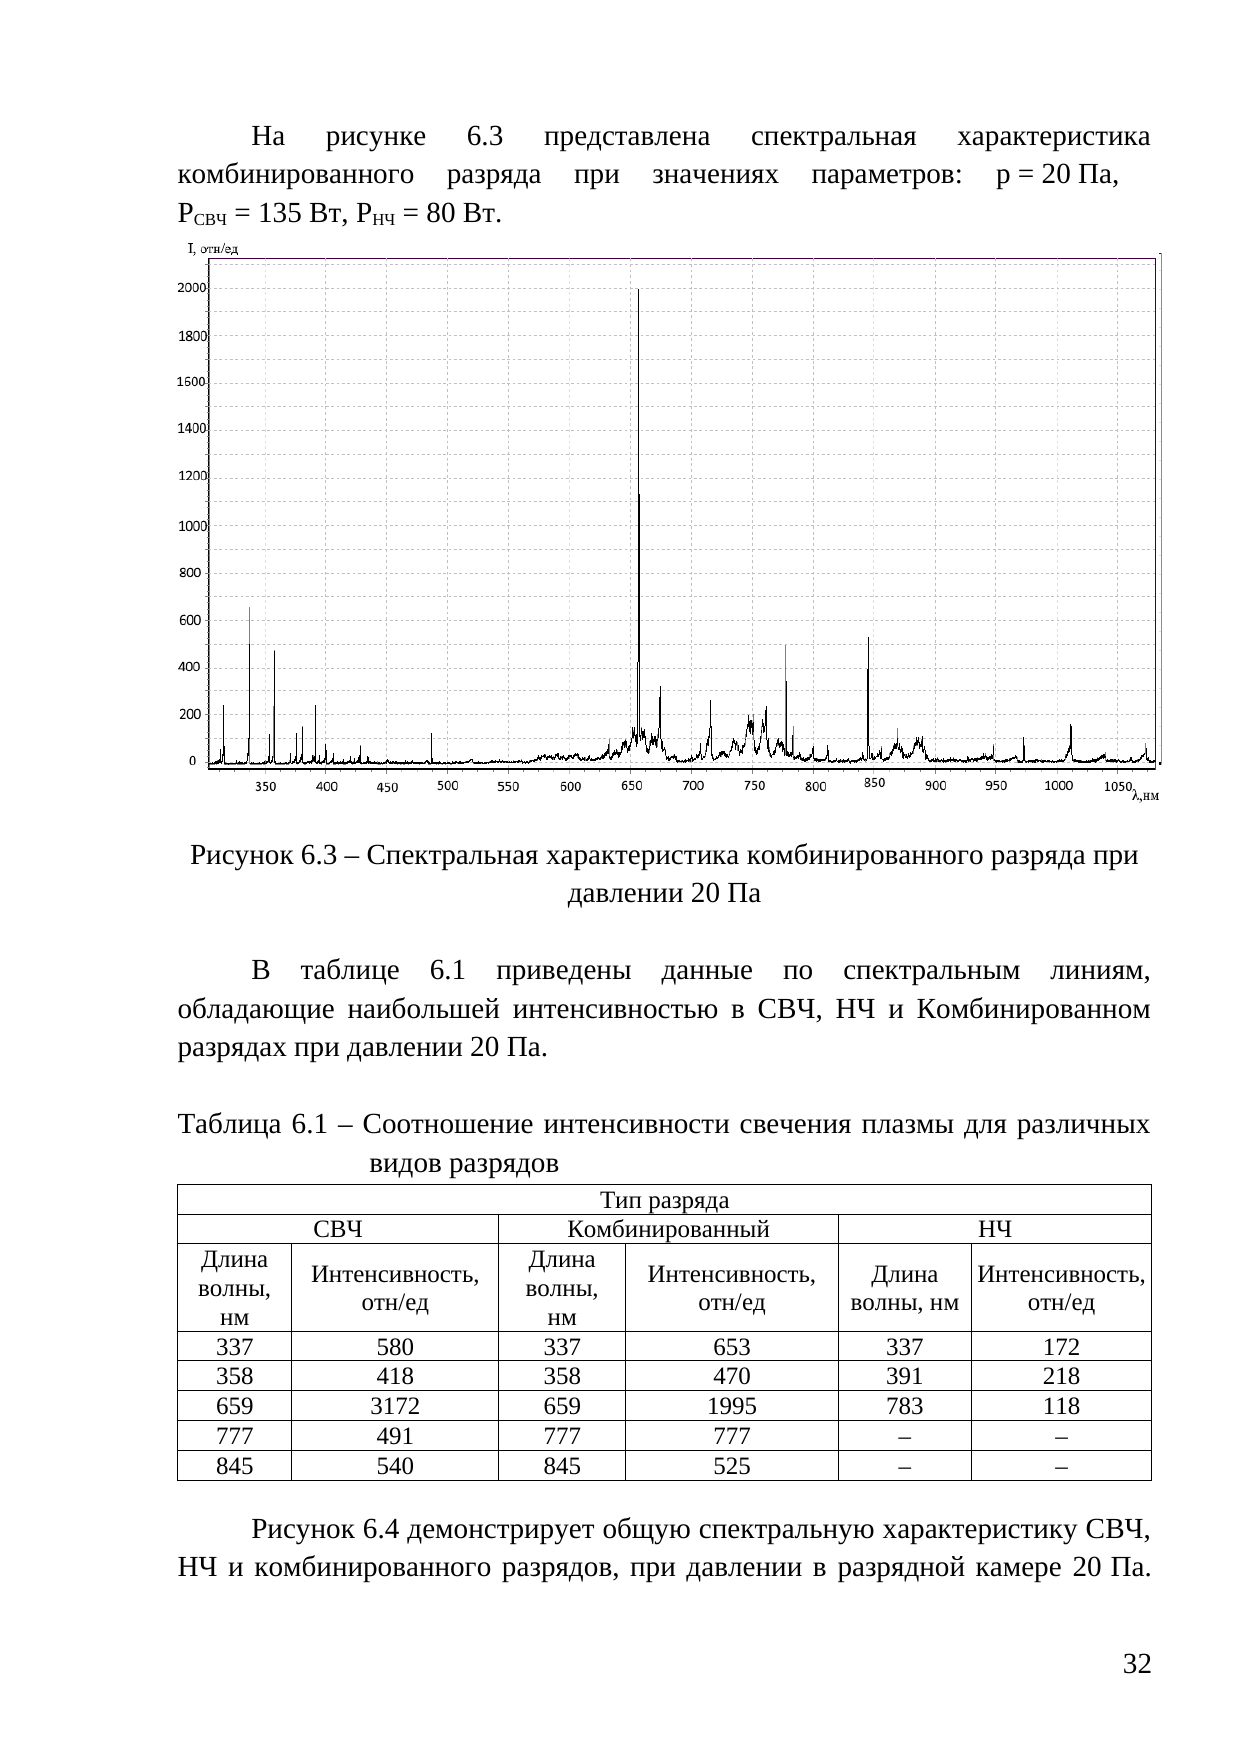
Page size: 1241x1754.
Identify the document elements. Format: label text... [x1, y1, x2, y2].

table_cell – [839, 1451, 971, 1479]
table_cell 540 [292, 1451, 498, 1479]
table_cell – [972, 1451, 1151, 1479]
table_cell 218 [972, 1361, 1151, 1390]
table_cell 777 [178, 1421, 291, 1450]
table_cell 358 [499, 1361, 625, 1390]
table_cell 580 [292, 1332, 498, 1360]
table_cell 118 [972, 1391, 1151, 1420]
table_cell 777 [626, 1421, 838, 1450]
table_cell 659 [178, 1391, 291, 1420]
table_cell – [839, 1421, 971, 1450]
table_cell 418 [292, 1361, 498, 1390]
table_cell Интенсивность, отн/ед [626, 1244, 838, 1331]
table_cell 525 [626, 1451, 838, 1479]
table_header Тип разряда [178, 1185, 1151, 1213]
table_cell 337 [839, 1332, 971, 1360]
text На рисунке 6.3 представлена спектральная характеристика комбинированного разряда при значениях параметров: p = 20 Па, PСВЧ = 135 Вт, PНЧ = 80 Вт. [177, 118, 1152, 229]
table_cell 3172 [292, 1391, 498, 1420]
table_cell 491 [292, 1421, 498, 1450]
table_cell 653 [626, 1332, 838, 1360]
table_cell Длина волны, нм [839, 1244, 971, 1331]
table_cell 337 [499, 1332, 625, 1360]
table_cell 337 [178, 1332, 291, 1360]
table_cell 358 [178, 1361, 291, 1390]
text Таблица 6.1 – Соотношение интенсивности свечения плазмы для различных видов разрядов [177, 1107, 1152, 1179]
table_cell Длина волны, нм [178, 1244, 291, 1331]
table_cell Интенсивность, отн/ед [292, 1244, 498, 1331]
table_cell – [972, 1421, 1151, 1450]
table_cell 777 [499, 1421, 625, 1450]
table_cell 783 [839, 1391, 971, 1420]
table_cell Комбинированный [499, 1215, 838, 1243]
table_cell 470 [626, 1361, 838, 1390]
table_cell 172 [972, 1332, 1151, 1360]
table_cell 845 [499, 1451, 625, 1479]
table_cell НЧ [839, 1215, 1151, 1243]
table_cell СВЧ [178, 1215, 498, 1243]
table_cell 391 [839, 1361, 971, 1390]
table_cell 1995 [626, 1391, 838, 1420]
text Рисунок 6.3 – Спектральная характеристика комбинированного разряда при давлении 20 Па [177, 837, 1152, 909]
picture [177, 233, 1162, 803]
table_cell Интенсивность, отн/ед [972, 1244, 1151, 1331]
table_cell 845 [178, 1451, 291, 1479]
table_cell Длина волны, нм [499, 1244, 625, 1331]
text В таблице 6.1 приведены данные по спектральным линиям, обладающие наибольшей интенсивностью в СВЧ, НЧ и Комбинированном разрядах при давлении 20 Па. [177, 952, 1152, 1063]
table_cell 659 [499, 1391, 625, 1420]
